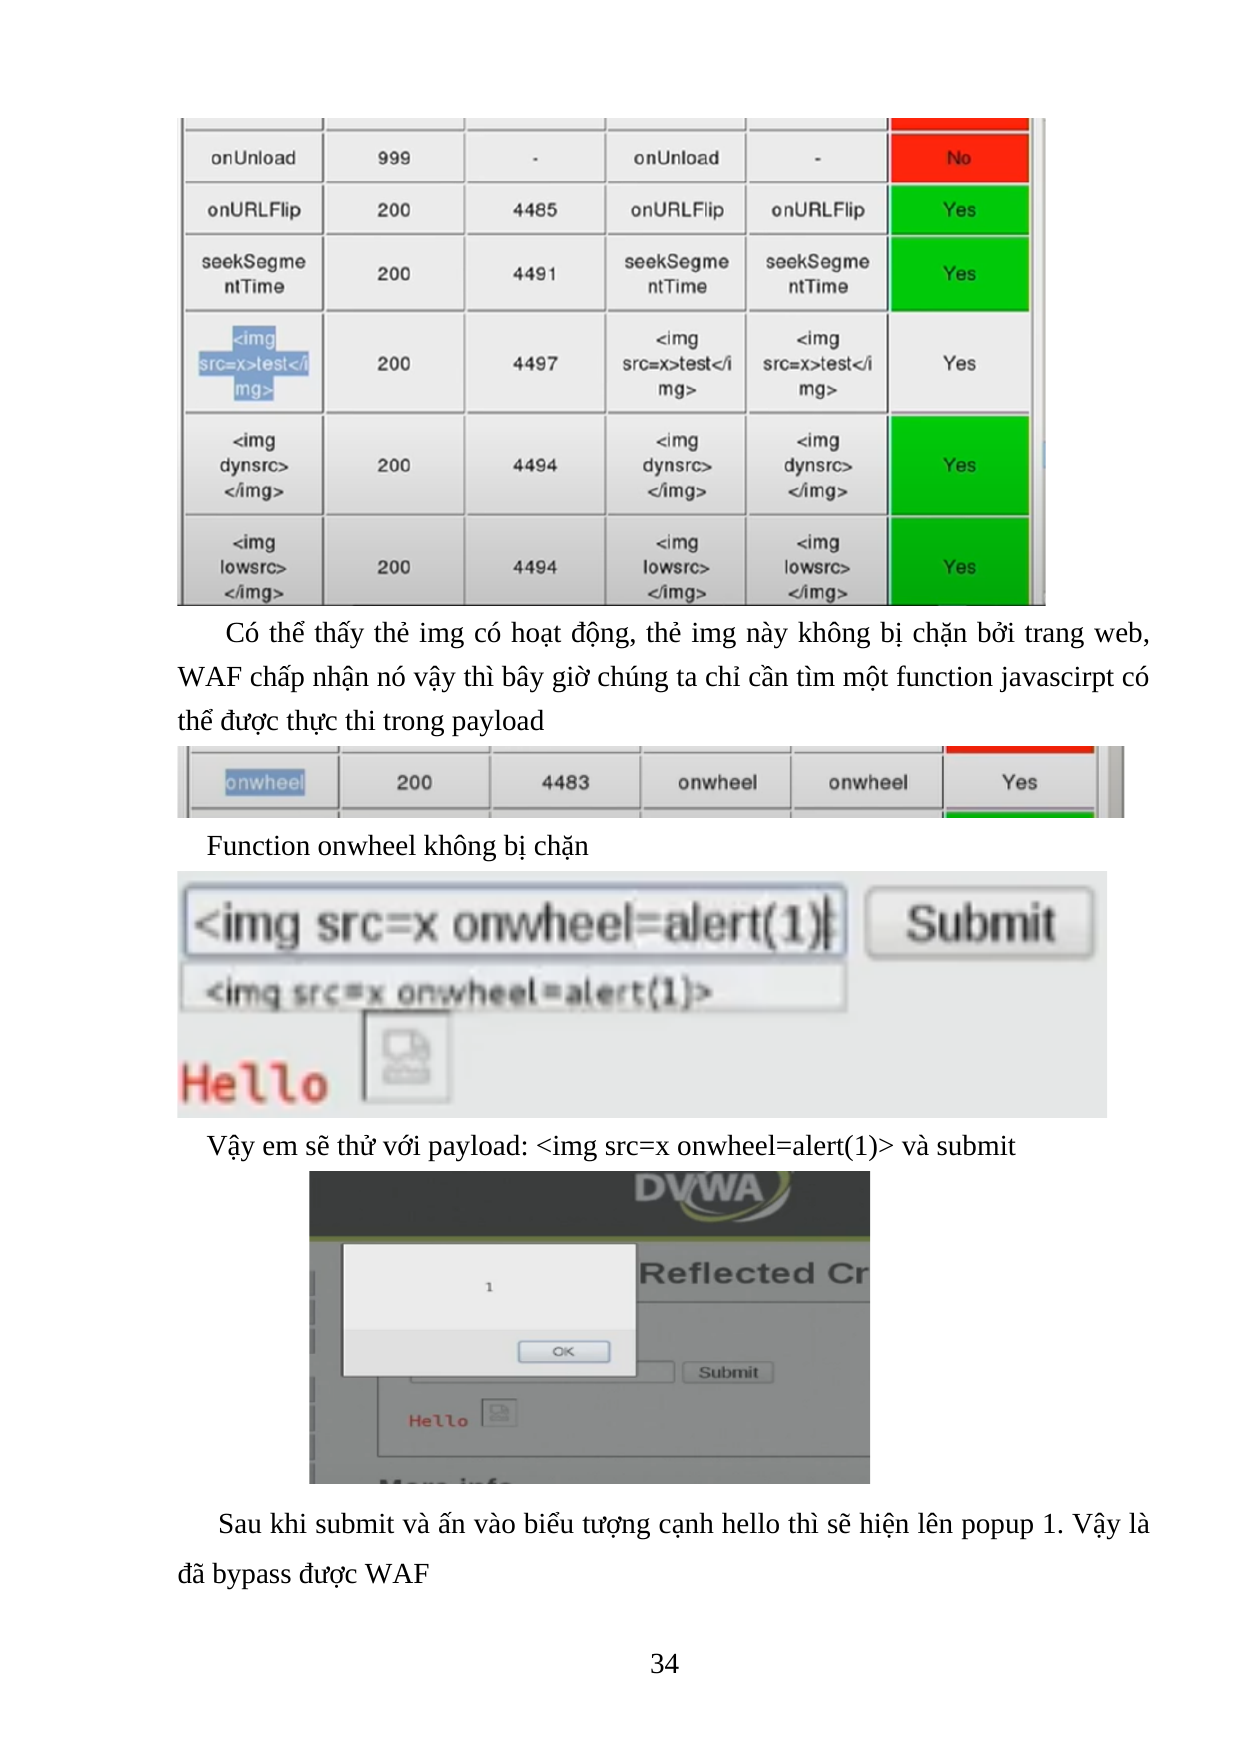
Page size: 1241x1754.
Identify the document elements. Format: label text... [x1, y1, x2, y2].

picture [177, 871, 1108, 1118]
text Vậy em sẽ thử với payload: <img src=x onwheel=alert(1)> và submit [177, 1128, 1152, 1161]
picture [177, 118, 1046, 606]
picture [309, 1171, 871, 1484]
text Sau khi submit và ấn vào biểu tượng cạnh hello thì sẽ hiện lên popup 1. Vậy là đã bypass được WAF [177, 1506, 1152, 1590]
text Function onwheel không bị chặn [177, 828, 1152, 861]
text Có thể thấy thẻ img có hoạt động, thẻ img này không bị chặn bởi trang web, WAF chấp nhận nó vậy thì bây giờ chúng ta chỉ cần tìm một function javascirpt có thể được thực thi trong payload [177, 616, 1152, 736]
picture [177, 746, 1125, 818]
